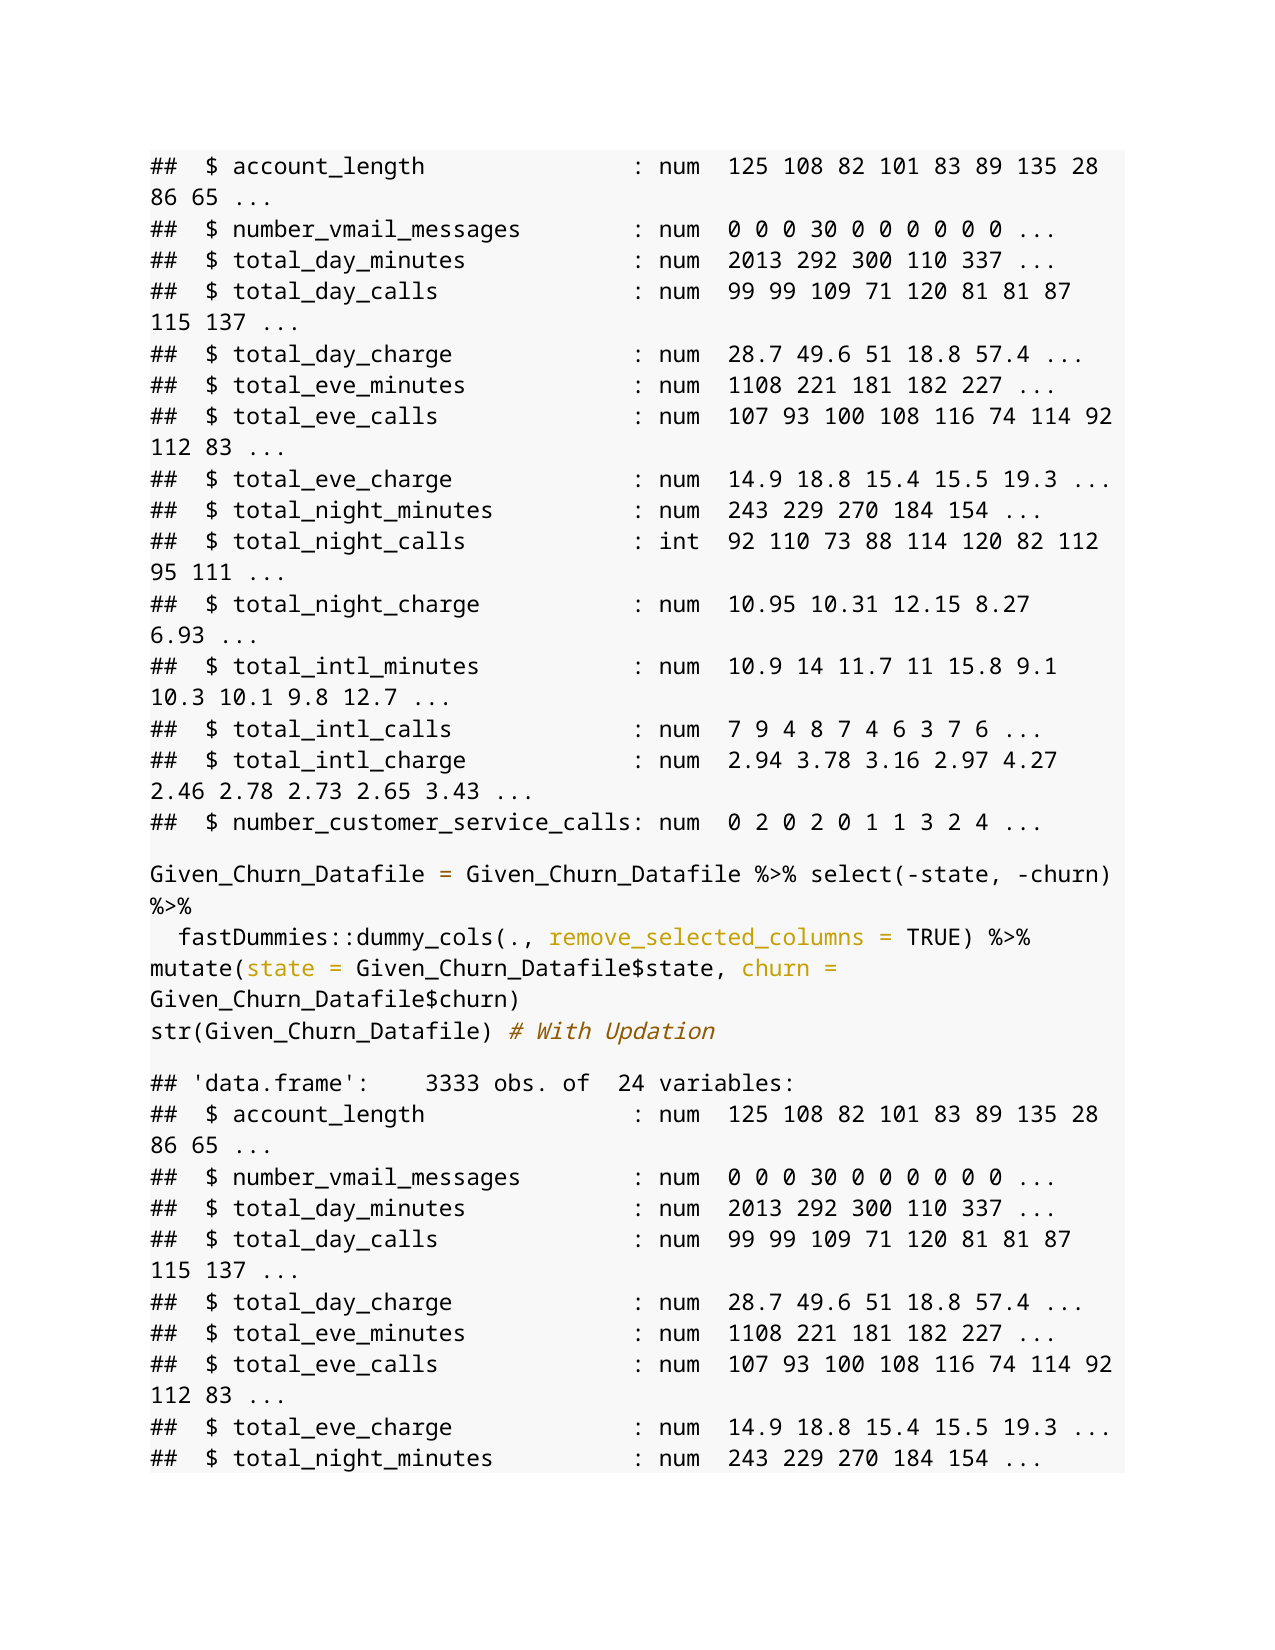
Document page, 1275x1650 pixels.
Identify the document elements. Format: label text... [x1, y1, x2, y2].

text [150, 150, 1125, 837]
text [150, 1067, 1125, 1473]
text Given_Churn_Datafile = Given_Churn_Datafile %>% select(-state, -churn) %>% fastDummies::dummy_cols(., remove_selected_columns = TRUE) %>% mutate(state = Given_Churn_Datafile$state, churn = Given_Churn_Datafile$churn) str(Given_Churn_Datafile) # With Updation [150, 858, 1125, 1046]
